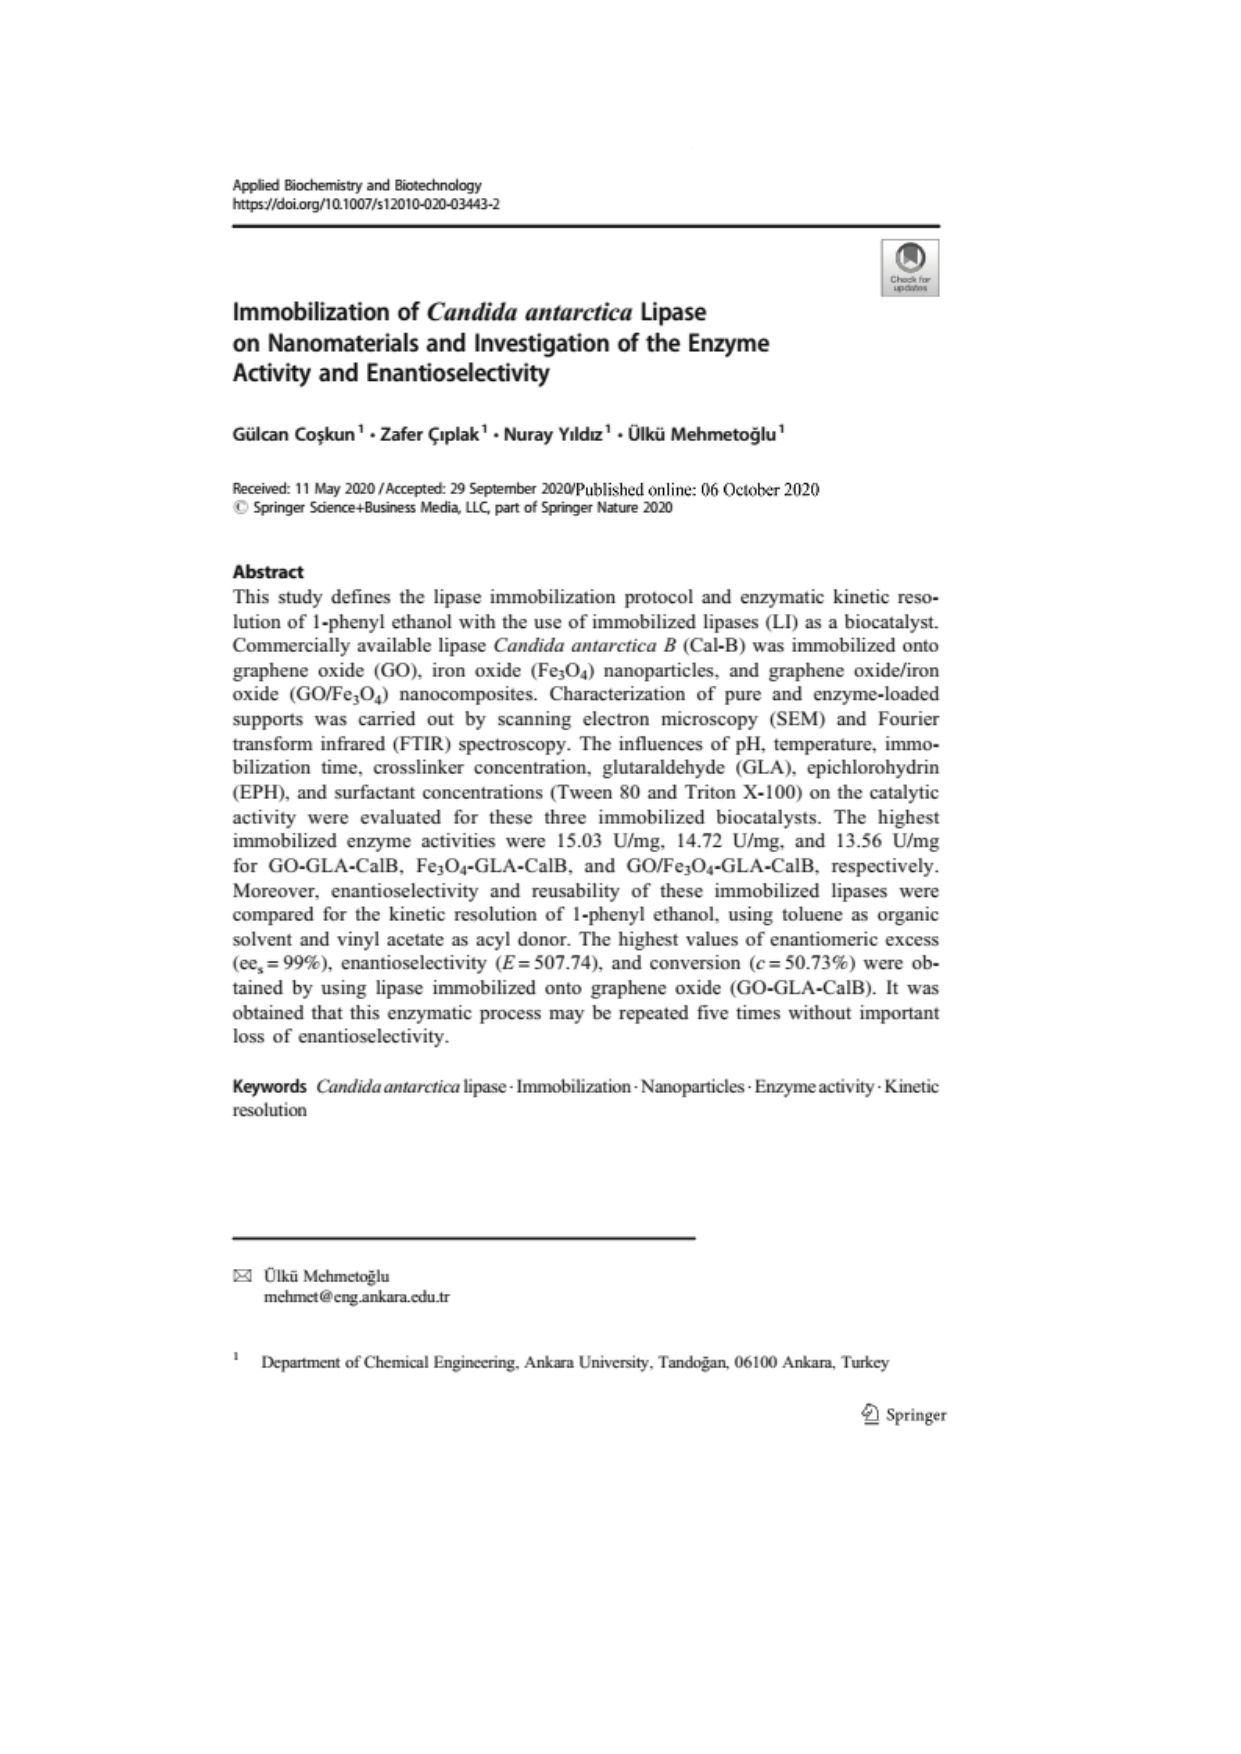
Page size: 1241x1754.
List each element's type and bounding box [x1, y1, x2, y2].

picture [147, 147, 1018, 1465]
